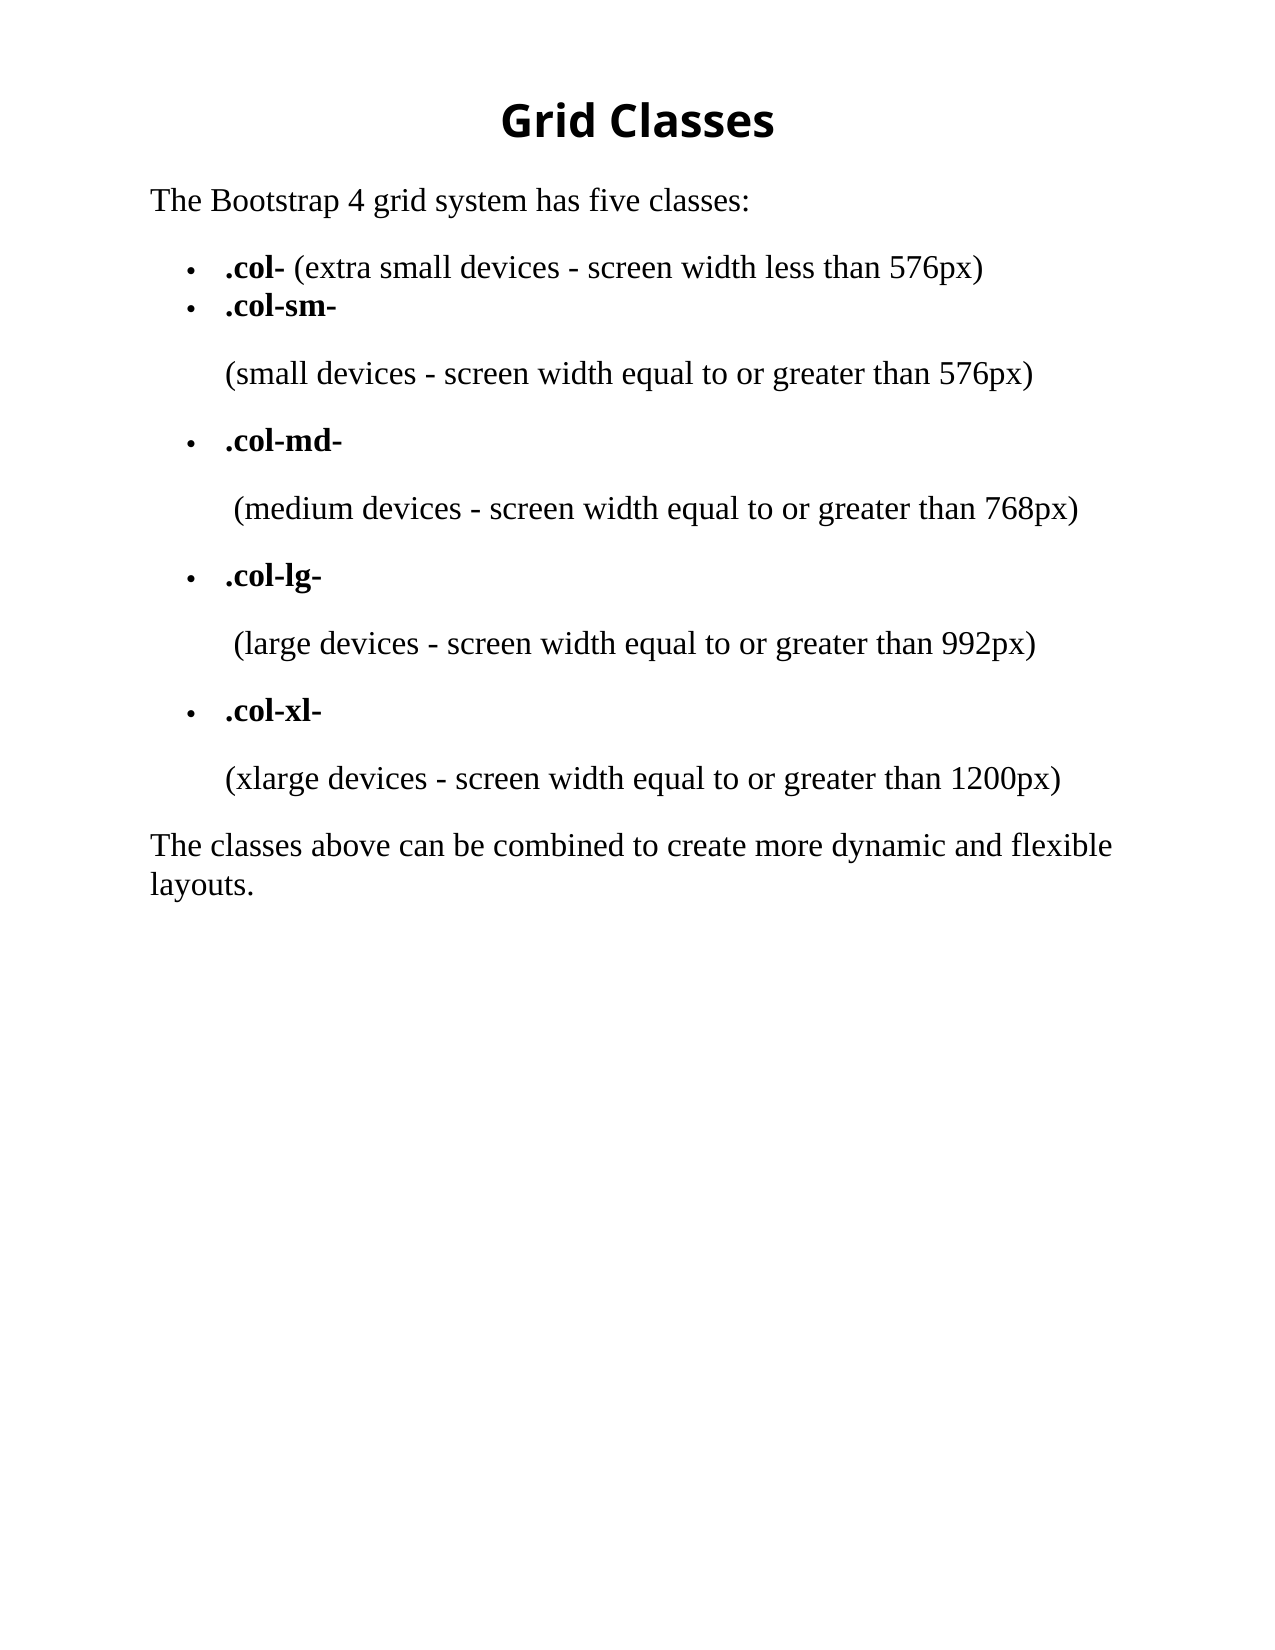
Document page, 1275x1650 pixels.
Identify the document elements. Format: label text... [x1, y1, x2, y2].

text (medium devices - screen width equal to or greater than 768px) [225, 488, 1125, 527]
text Grid Classes [150, 88, 1125, 151]
list .col-xl- [187, 691, 1125, 729]
text The Bootstrap 4 grid system has five classes: [150, 180, 1125, 218]
text The classes above can be combined to create more dynamic and flexible layouts. [150, 826, 1125, 902]
list .col-sm- [187, 286, 1125, 324]
list .col-lg- [187, 556, 1125, 594]
text (large devices - screen width equal to or greater than 992px) [225, 623, 1125, 662]
list .col- (extra small devices - screen width less than 576px) [187, 247, 1125, 286]
text (xlarge devices - screen width equal to or greater than 1200px) [225, 758, 1125, 797]
text (small devices - screen width equal to or greater than 576px) [225, 353, 1125, 392]
list .col-md- [187, 421, 1125, 459]
